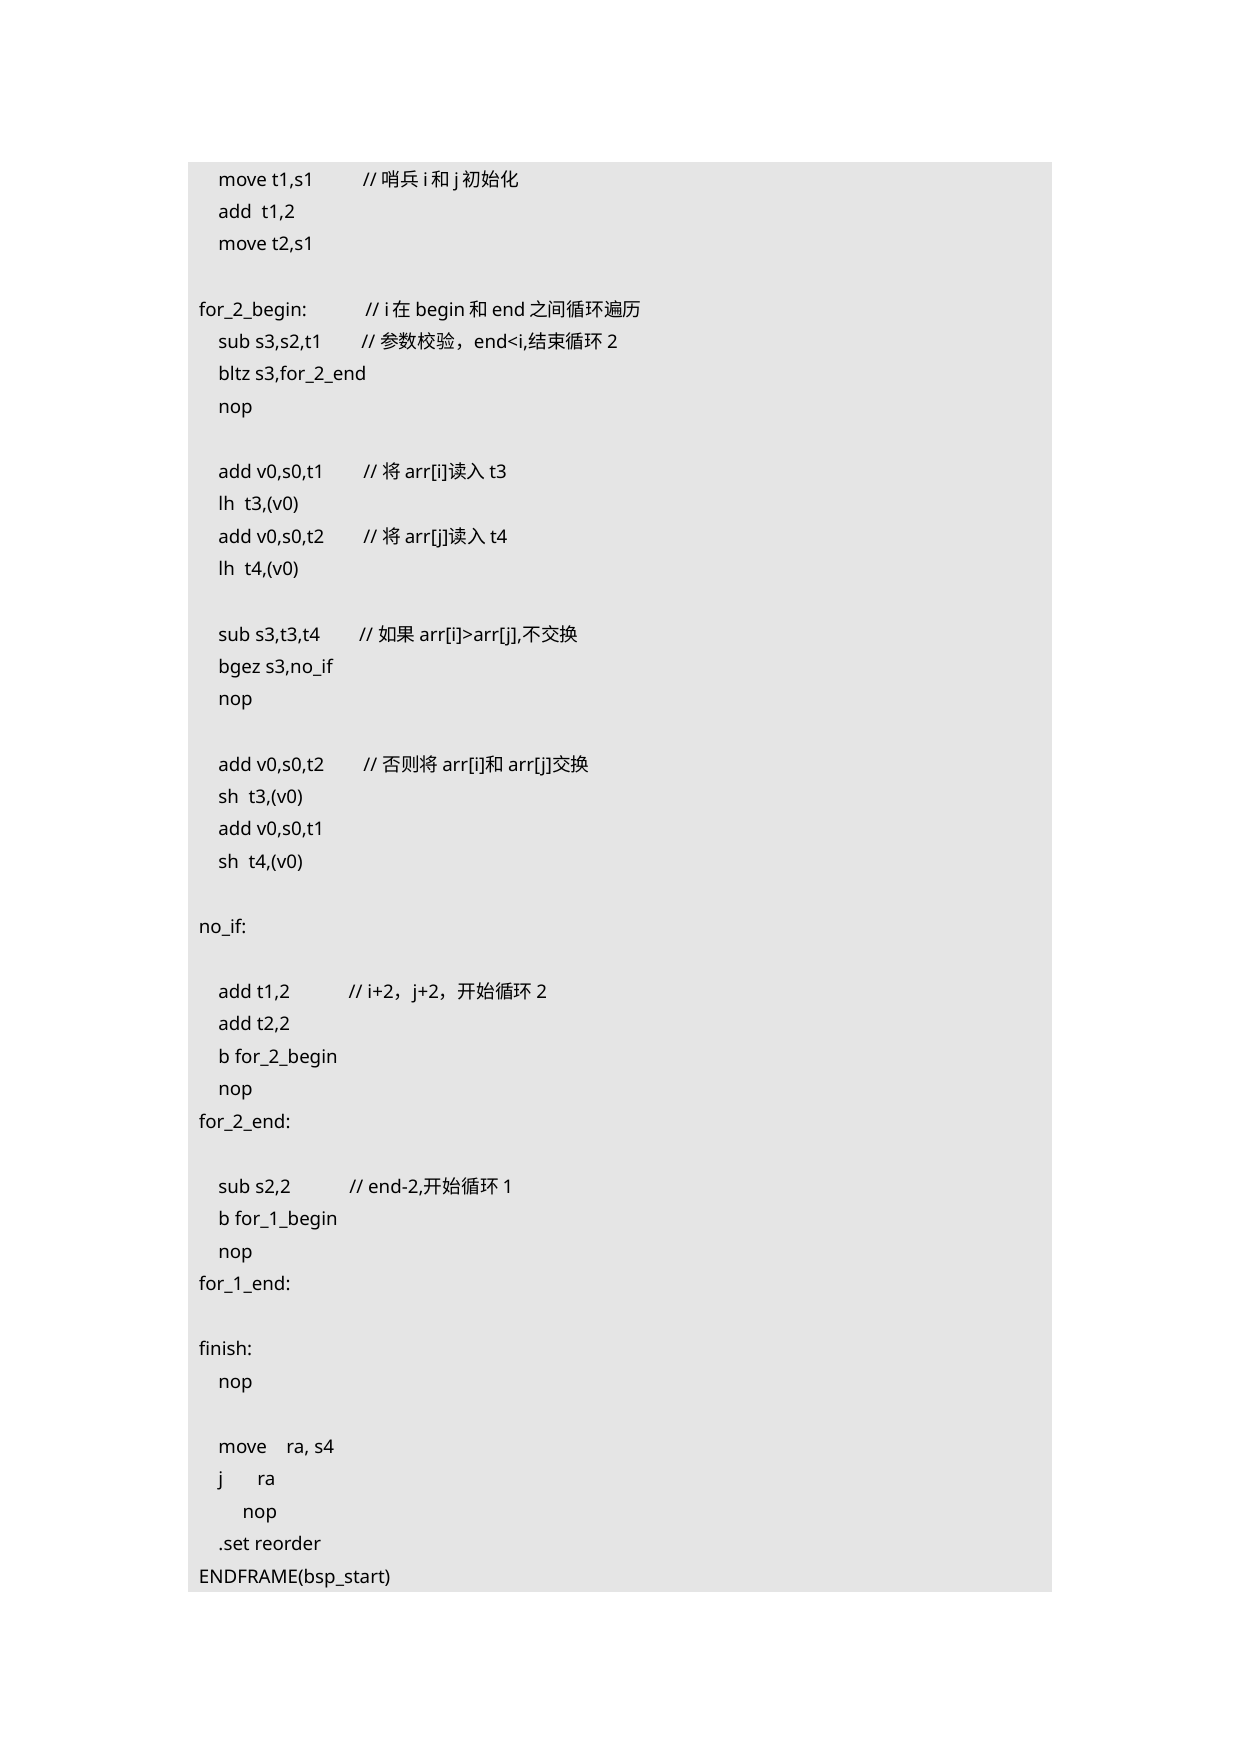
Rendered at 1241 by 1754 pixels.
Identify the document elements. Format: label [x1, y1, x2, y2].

table_header [188, 162, 1052, 1592]
